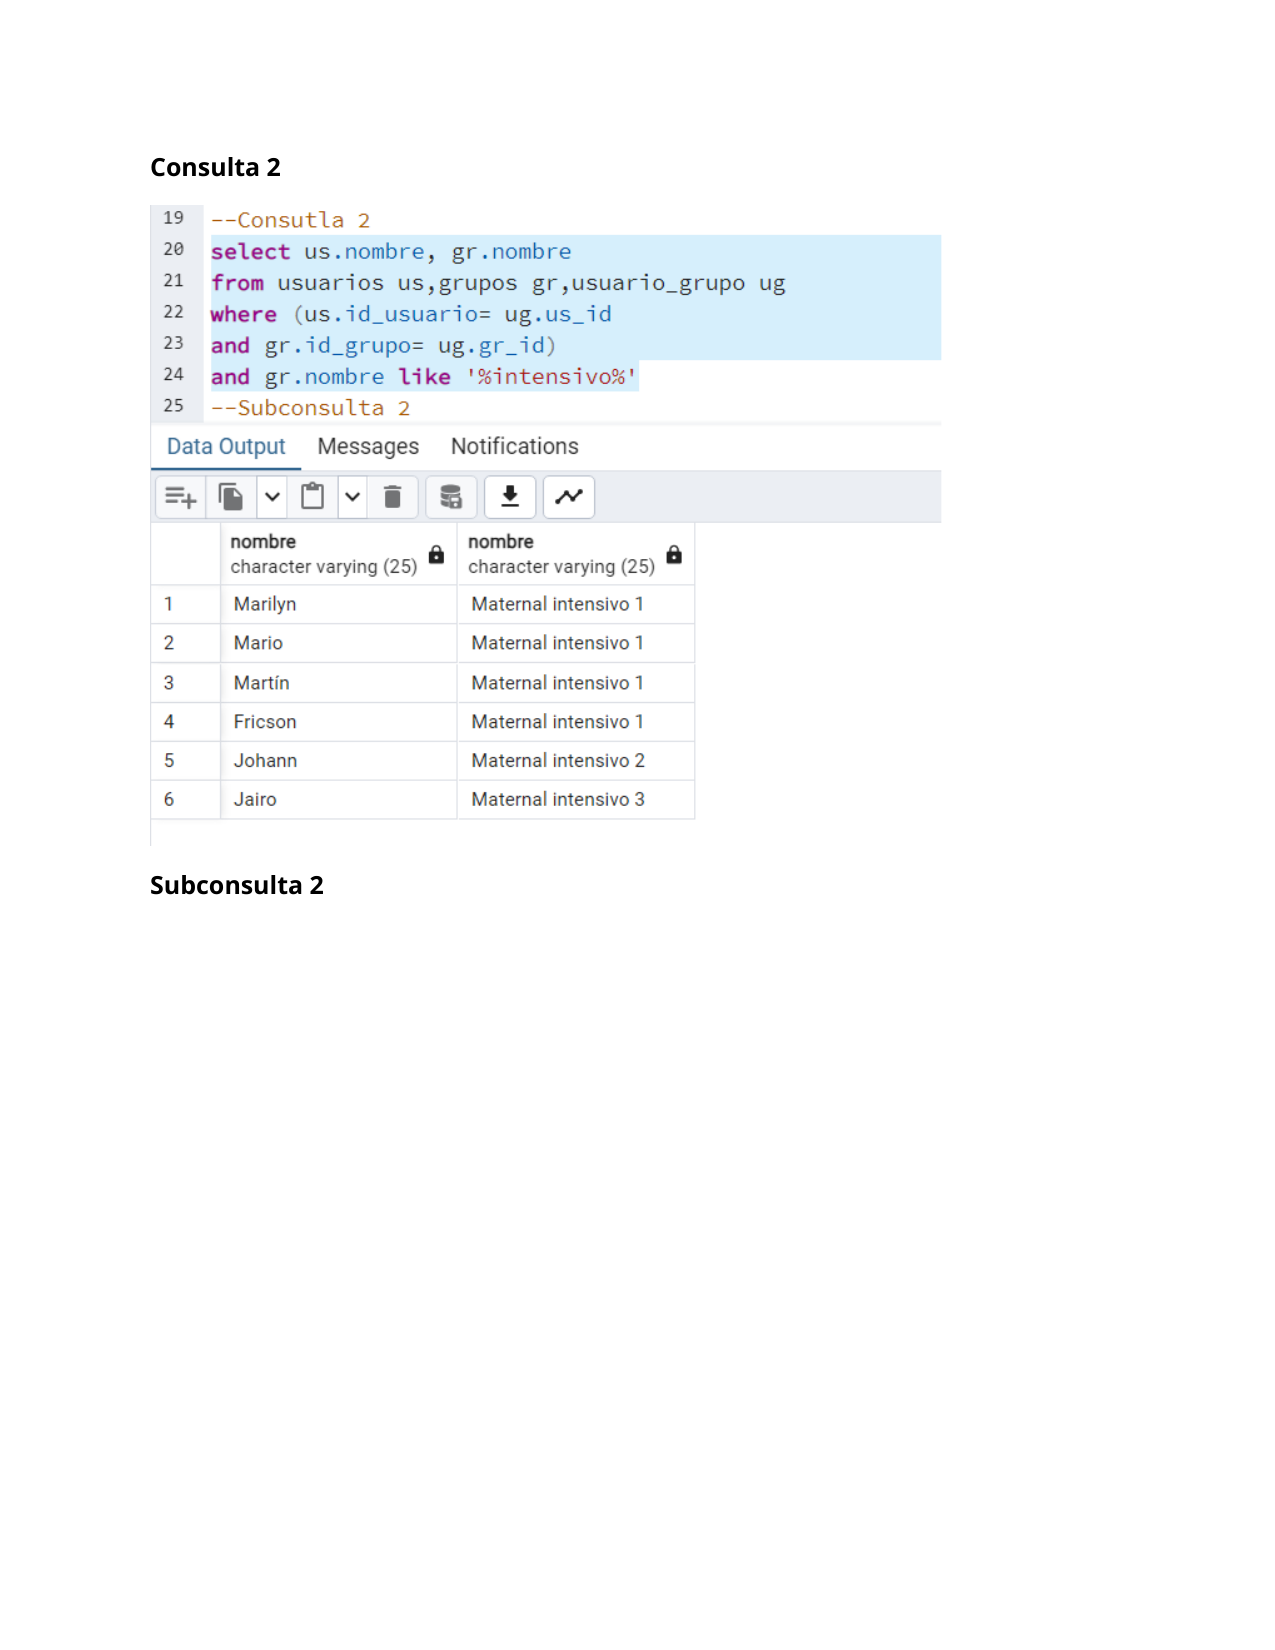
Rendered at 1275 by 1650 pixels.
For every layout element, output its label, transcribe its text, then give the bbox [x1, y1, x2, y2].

text Consulta 2 [150, 150, 1125, 184]
picture [150, 205, 942, 846]
text Subconsulta 2 [150, 868, 1125, 902]
